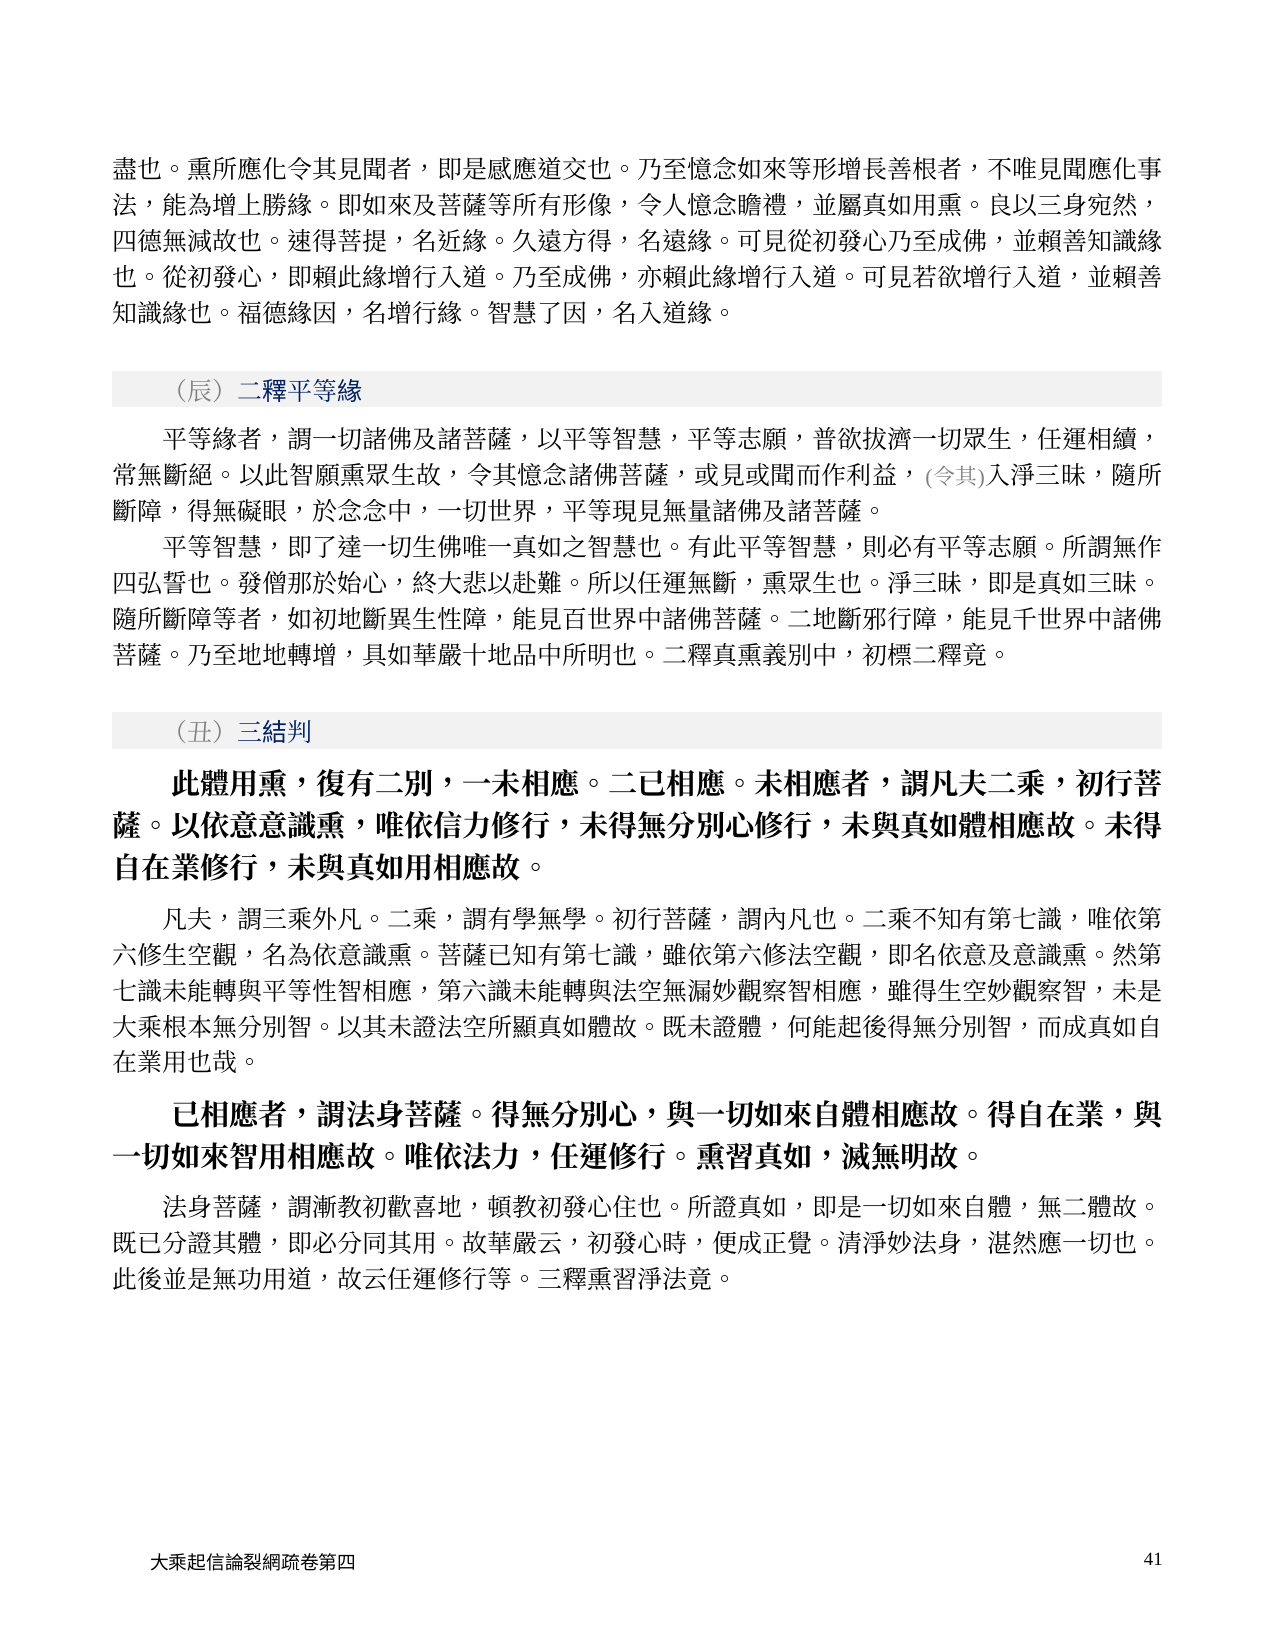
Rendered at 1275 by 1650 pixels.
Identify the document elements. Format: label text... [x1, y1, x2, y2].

text 平等緣者，謂一切諸佛及諸菩薩，以平等智慧，平等志願，普欲拔濟一切眾生，任運相續，常無斷絕。以此智願熏眾生故，令其憶念諸佛菩薩，或見或聞而作利益，(令其)入淨三昧，隨所斷障，得無礙眼，於念念中，一切世界，平等現見無量諸佛及諸菩薩。 [112, 420, 1162, 527]
text （辰）二釋平等緣 [112, 371, 1162, 407]
text （丑）三結判 [112, 712, 1162, 749]
text 已相應者，謂法身菩薩。得無分別心，與一切如來自體相應故。得自在業，與一切如來智用相應故。唯依法力，任運修行。熏習真如，滅無明故。 [112, 1092, 1162, 1175]
text 法身菩薩，謂漸教初歡喜地，頓教初發心住也。所證真如，即是一切如來自體，無二體故。既已分證其體，即必分同其用。故華嚴云，初發心時，便成正覺。清淨妙法身，湛然應一切也。此後並是無功用道，故云任運修行等。三釋熏習淨法竟。 [112, 1188, 1162, 1296]
text 平等智慧，即了達一切生佛唯一真如之智慧也。有此平等智慧，則必有平等志願。所謂無作四弘誓也。發僧那於始心，終大悲以赴難。所以任運無斷，熏眾生也。淨三昧，即是真如三昧。隨所斷障等者，如初地斷異生性障，能見百世界中諸佛菩薩。二地斷邪行障，能見千世界中諸佛菩薩。乃至地地轉增，具如華嚴十地品中所明也。二釋真熏義別中，初標二釋竟。 [112, 527, 1162, 671]
text 凡夫，謂三乘外凡。二乘，謂有學無學。初行菩薩，謂內凡也。二乘不知有第七識，唯依第六修生空觀，名為依意識熏。菩薩已知有第七識，雖依第六修法空觀，即名依意及意識熏。然第七識未能轉與平等性智相應，第六識未能轉與法空無漏妙觀察智相應，雖得生空妙觀察智，未是大乘根本無分別智。以其未證法空所顯真如體故。既未證體，何能起後得無分別智，而成真如自在業用也哉。 [112, 899, 1162, 1079]
text 此體用熏，復有二別，一未相應。二已相應。未相應者，謂凡夫二乘，初行菩薩。以依意意識熏，唯依信力修行，未得無分別心修行，未與真如體相應故。未得自在業修行，未與真如用相應故。 [112, 761, 1162, 887]
